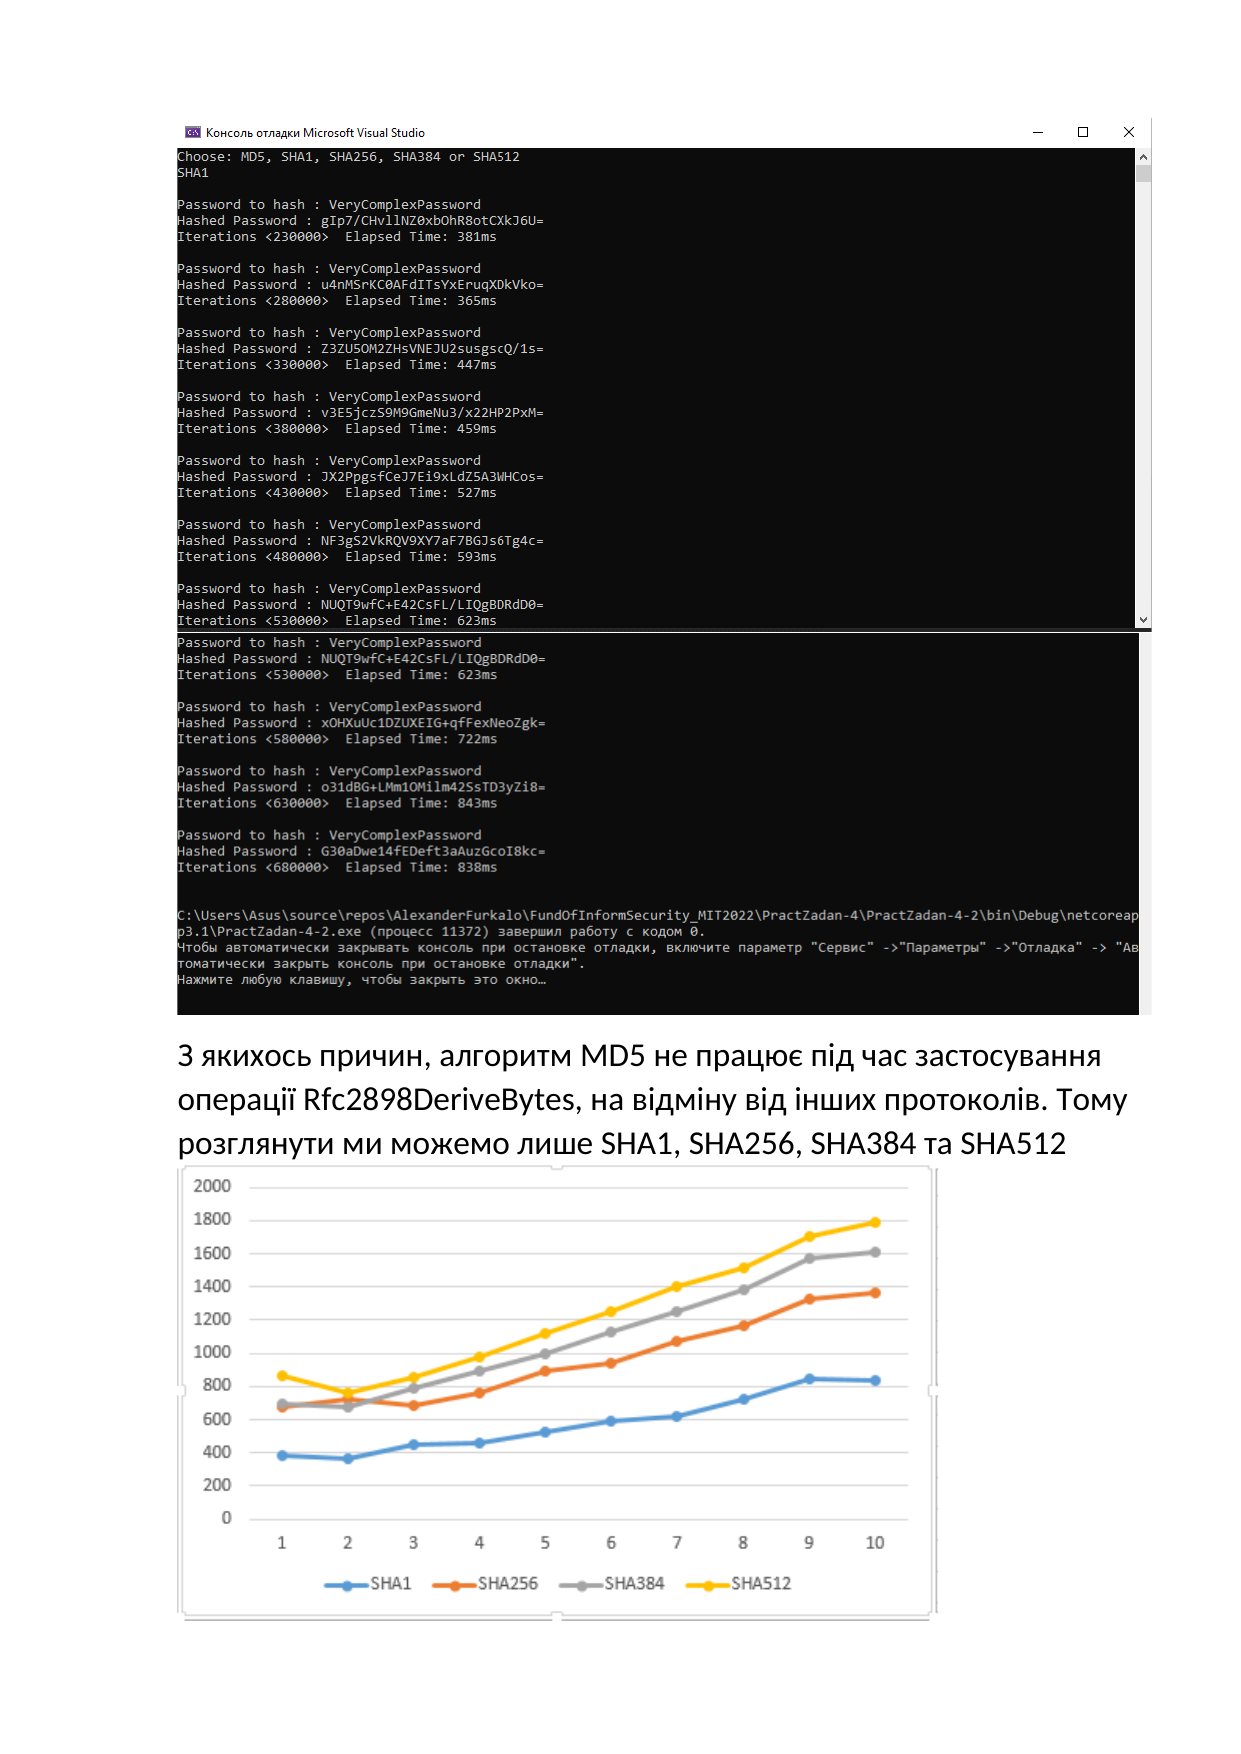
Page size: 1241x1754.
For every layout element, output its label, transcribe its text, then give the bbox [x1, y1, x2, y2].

picture [177, 118, 1152, 632]
picture [177, 633, 1152, 1015]
picture [177, 1164, 939, 1621]
